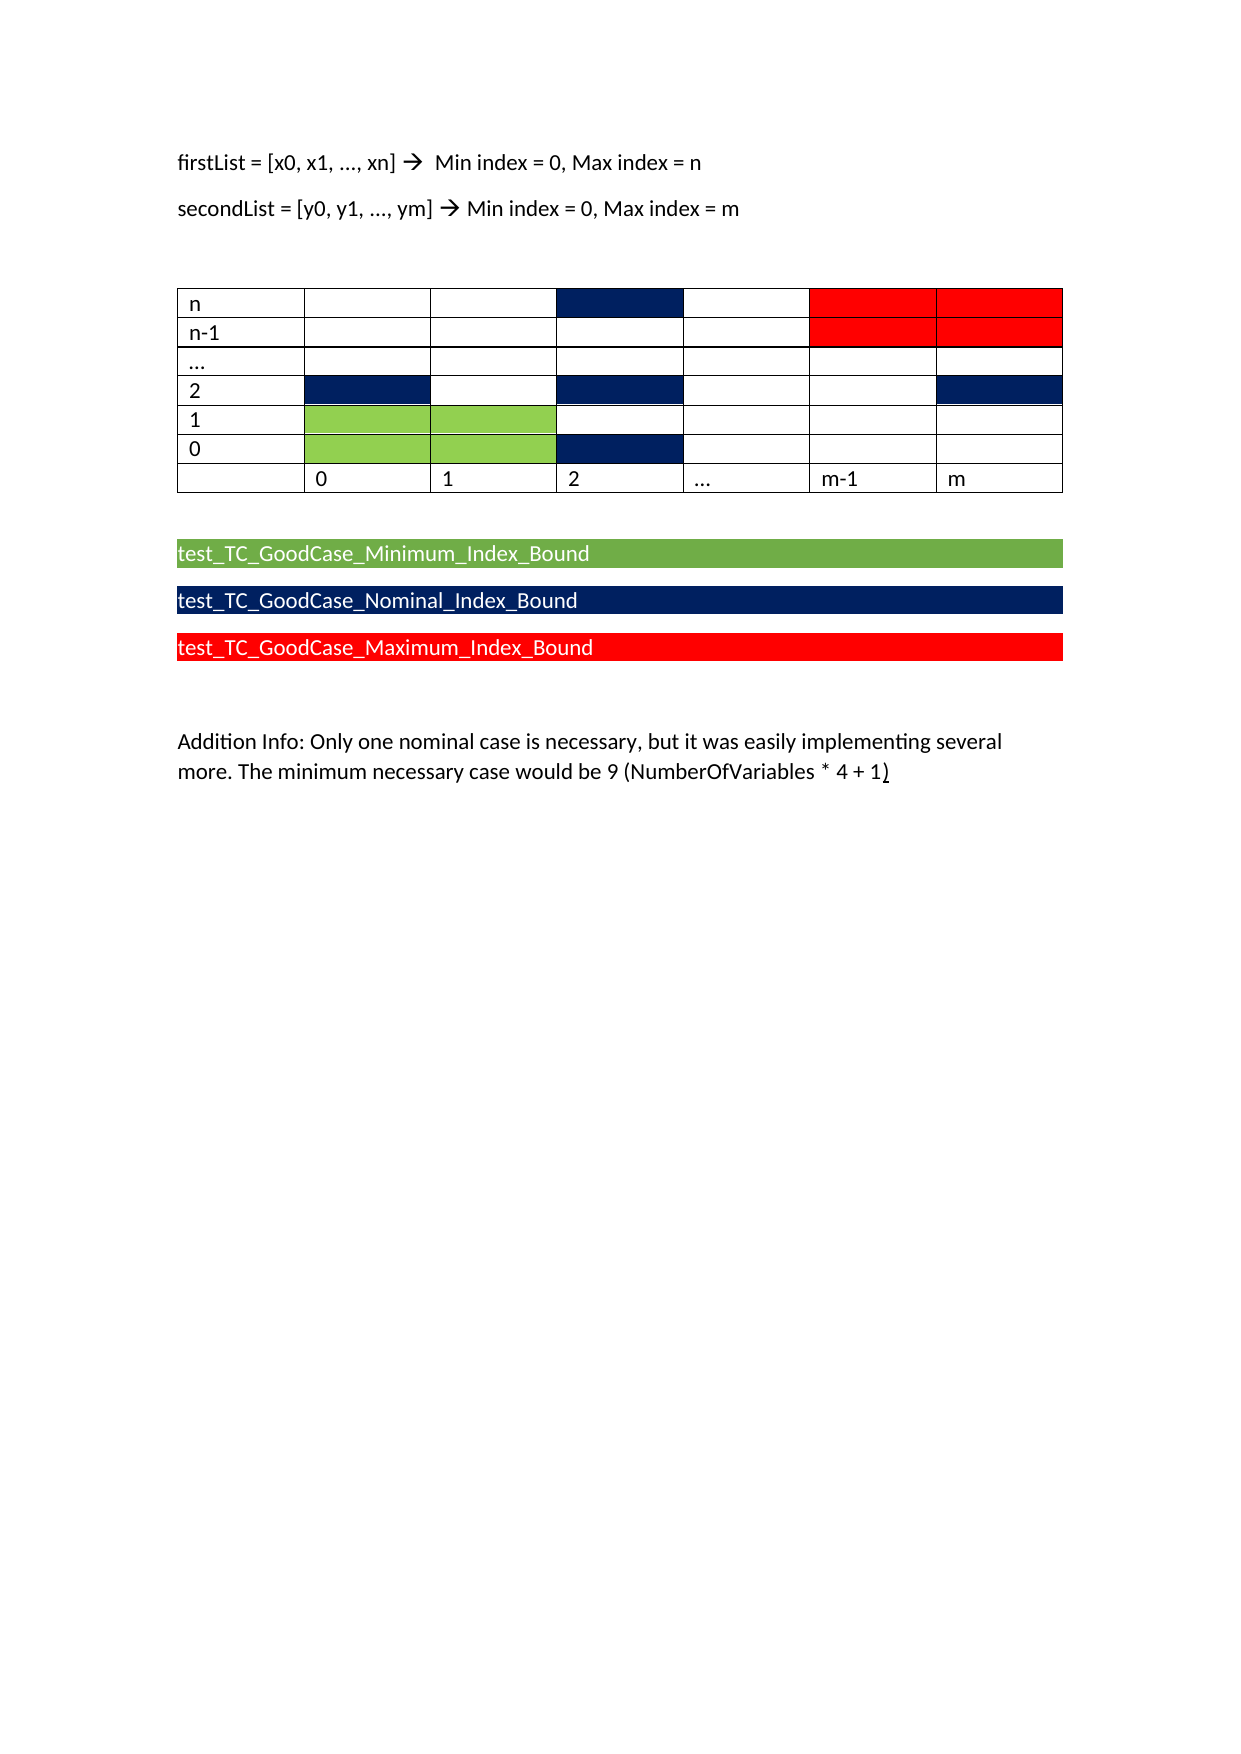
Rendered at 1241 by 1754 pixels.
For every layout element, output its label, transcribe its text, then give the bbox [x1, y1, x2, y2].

text firstList = [x0, x1, ..., xn] Min index = 0, Max index = n [177, 148, 1063, 176]
table_cell [305, 435, 430, 463]
table_cell [431, 348, 556, 375]
table_cell [305, 406, 430, 433]
table_cell [557, 318, 683, 346]
table_cell [684, 318, 809, 346]
text Addition Info: Only one nominal case is necessary, but it was easily implementing several more. The minimum necessary case would be 9 (NumberOfVariables * 4 + 1) [177, 727, 1063, 785]
table_cell [305, 348, 430, 375]
table_header [810, 289, 936, 317]
table_header n [178, 289, 304, 317]
table_cell 0 [178, 435, 304, 463]
table_cell 1 [178, 406, 304, 433]
table_header [557, 289, 683, 317]
table_cell m-1 [810, 464, 936, 492]
table_cell 2 [178, 376, 304, 404]
table_cell [431, 406, 556, 433]
table_header [937, 289, 1062, 317]
table_cell [557, 435, 683, 463]
table_cell [810, 348, 936, 375]
table_cell [684, 376, 809, 404]
table_cell 1 [431, 464, 556, 492]
table_cell [810, 318, 936, 346]
table_cell [178, 464, 304, 492]
table_header [684, 289, 809, 317]
text secondList = [y0, y1, ..., ym] Min index = 0, Max index = m [177, 194, 1063, 222]
table_cell … [684, 464, 809, 492]
table_cell [431, 435, 556, 463]
table_cell 0 [305, 464, 430, 492]
table_cell [937, 376, 1062, 404]
text test_TC_GoodCase_Nominal_Index_Bound [177, 586, 1063, 614]
table_cell … [178, 348, 304, 375]
table_cell [937, 318, 1062, 346]
table_cell [557, 406, 683, 433]
table_cell n-1 [178, 318, 304, 346]
text test_TC_GoodCase_Minimum_Index_Bound [177, 539, 1063, 568]
table_cell [810, 435, 936, 463]
table_cell [937, 348, 1062, 375]
text test_TC_GoodCase_Maximum_Index_Bound [177, 633, 1063, 661]
table_cell [684, 406, 809, 433]
table_cell [557, 348, 683, 375]
table_cell [305, 376, 430, 404]
table_cell [810, 376, 936, 404]
table_cell [937, 435, 1062, 463]
table_cell [937, 406, 1062, 433]
table_cell [684, 435, 809, 463]
table_cell m [937, 464, 1062, 492]
table_header [431, 289, 556, 317]
table_cell 2 [557, 464, 683, 492]
table_cell [431, 318, 556, 346]
table_cell [557, 376, 683, 404]
table_cell [305, 318, 430, 346]
table_header [305, 289, 430, 317]
table_cell [684, 348, 809, 375]
table_cell [431, 376, 556, 404]
table_cell [810, 406, 936, 433]
